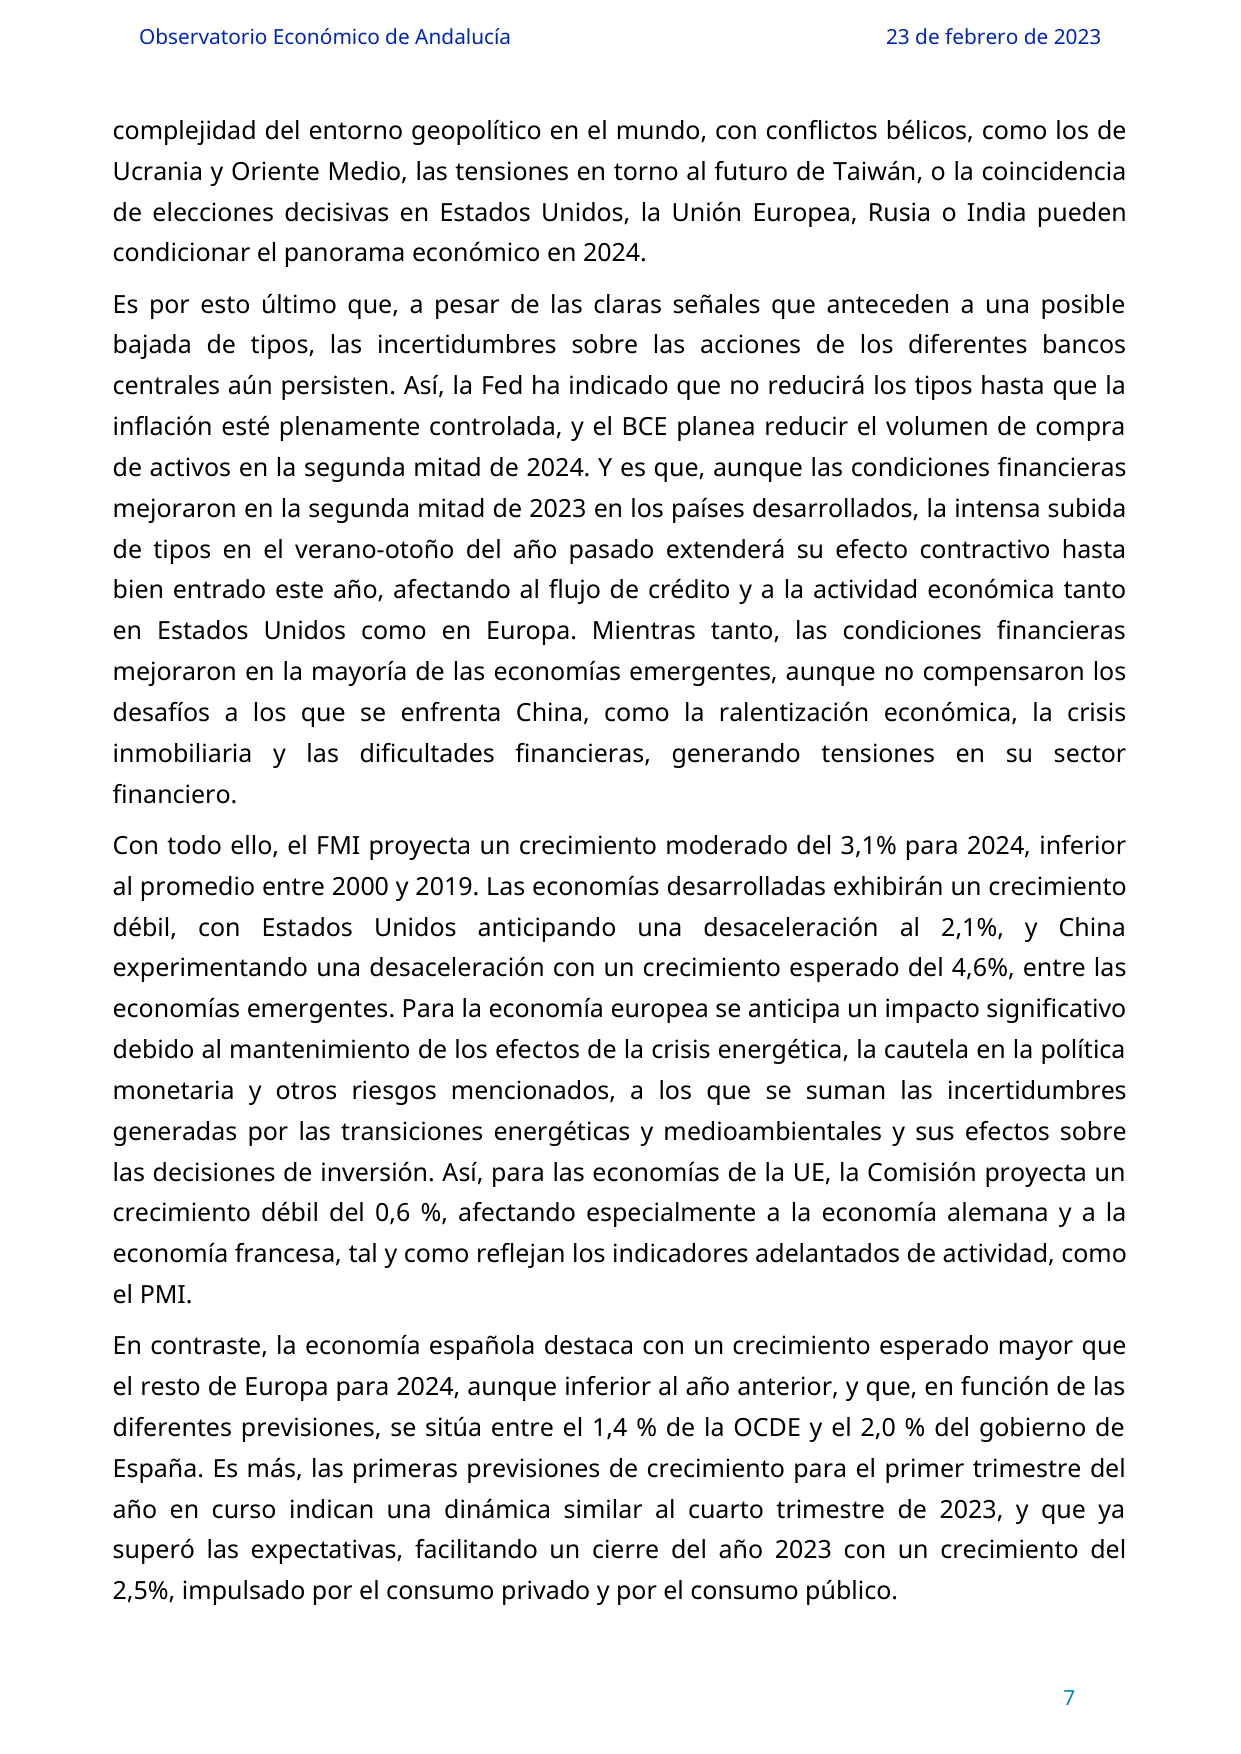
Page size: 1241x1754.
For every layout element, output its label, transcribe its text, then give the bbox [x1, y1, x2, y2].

text En contraste, la economía española destaca con un crecimiento esperado mayor que el resto de Europa para 2024, aunque inferior al año anterior, y que, en función de las diferentes previsiones, se sitúa entre el 1,4 % de la OCDE y el 2,0 % del gobierno de España. Es más, las primeras previsiones de crecimiento para el primer trimestre del año en curso indican una dinámica similar al cuarto trimestre de 2023, y que ya superó las expectativas, facilitando un cierre del año 2023 con un crecimiento del 2,5%, impulsado por el consumo privado y por el consumo público. [112, 1328, 1128, 1607]
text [112, 112, 1128, 269]
text Es por esto último que, a pesar de las claras señales que anteceden a una posible bajada de tipos, las incertidumbres sobre las acciones de los diferentes bancos centrales aún persisten. Así, la Fed ha indicado que no reducirá los tipos hasta que la inflación esté plenamente controlada, y el BCE planea reducir el volumen de compra de activos en la segunda mitad de 2024. Y es que, aunque las condiciones financieras mejoraron en la segunda mitad de 2023 en los países desarrollados, la intensa subida de tipos en el verano-otoño del año pasado extenderá su efecto contractivo hasta bien entrado este año, afectando al flujo de crédito y a la actividad económica tanto en Estados Unidos como en Europa. Mientras tanto, las condiciones financieras mejoraron en la mayoría de las economías emergentes, aunque no compensaron los desafíos a los que se enfrenta China, como la ralentización económica, la crisis inmobiliaria y las dificultades financieras, generando tensiones en su sector financiero. [112, 286, 1128, 810]
text Con todo ello, el FMI proyecta un crecimiento moderado del 3,1% para 2024, inferior al promedio entre 2000 y 2019. Las economías desarrolladas exhibirán un crecimiento débil, con Estados Unidos anticipando una desaceleración al 2,1%, y China experimentando una desaceleración con un crecimiento esperado del 4,6%, entre las economías emergentes. Para la economía europea se anticipa un impacto significativo debido al mantenimiento de los efectos de la crisis energética, la cautela en la política monetaria y otros riesgos mencionados, a los que se suman las incertidumbres generadas por las transiciones energéticas y medioambientales y sus efectos sobre las decisiones de inversión. Así, para las economías de la UE, la Comisión proyecta un crecimiento débil del 0,6 %, afectando especialmente a la economía alemana y a la economía francesa, tal y como reflejan los indicadores adelantados de actividad, como el PMI. [112, 827, 1128, 1311]
